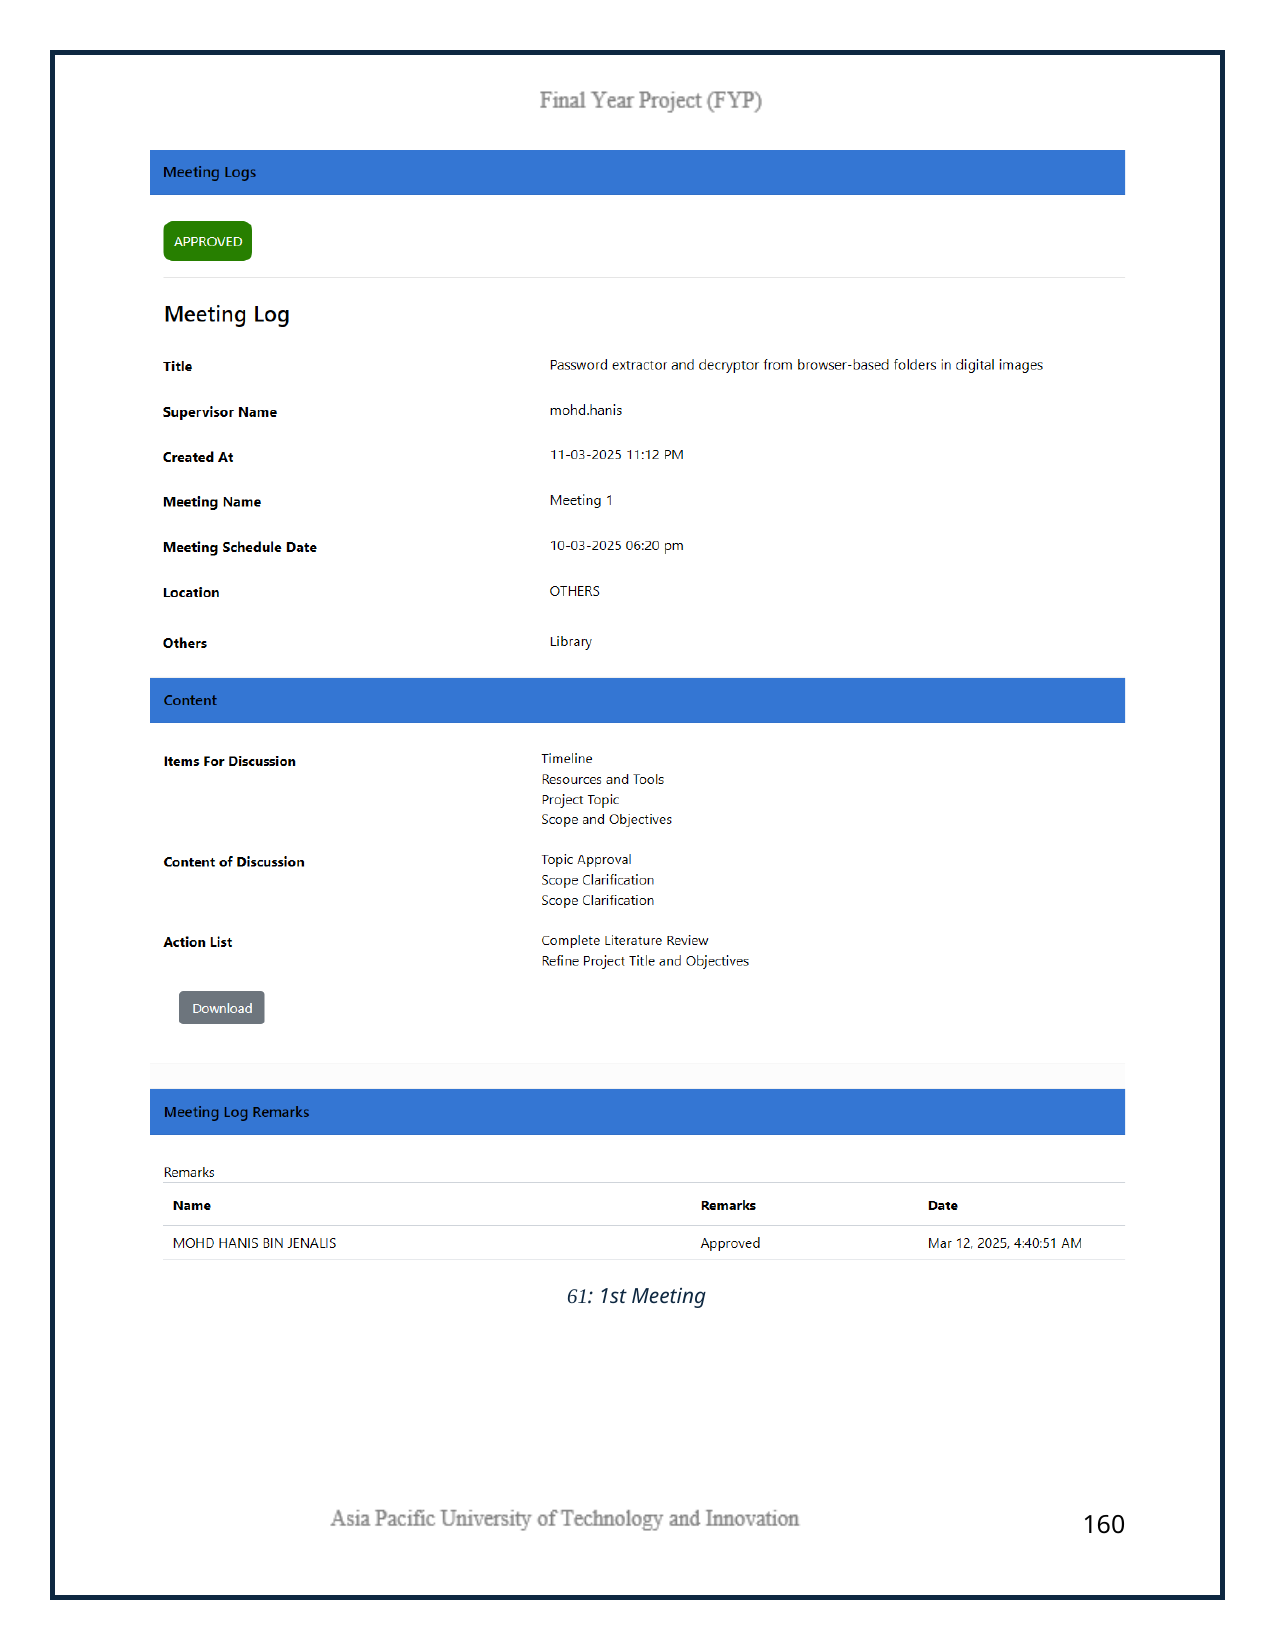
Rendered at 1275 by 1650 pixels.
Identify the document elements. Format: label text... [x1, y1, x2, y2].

picture [528, 75, 773, 121]
picture [326, 1499, 810, 1534]
picture [150, 676, 1125, 1260]
text 61: 1st Meeting [150, 1281, 1125, 1310]
picture [150, 150, 1125, 672]
